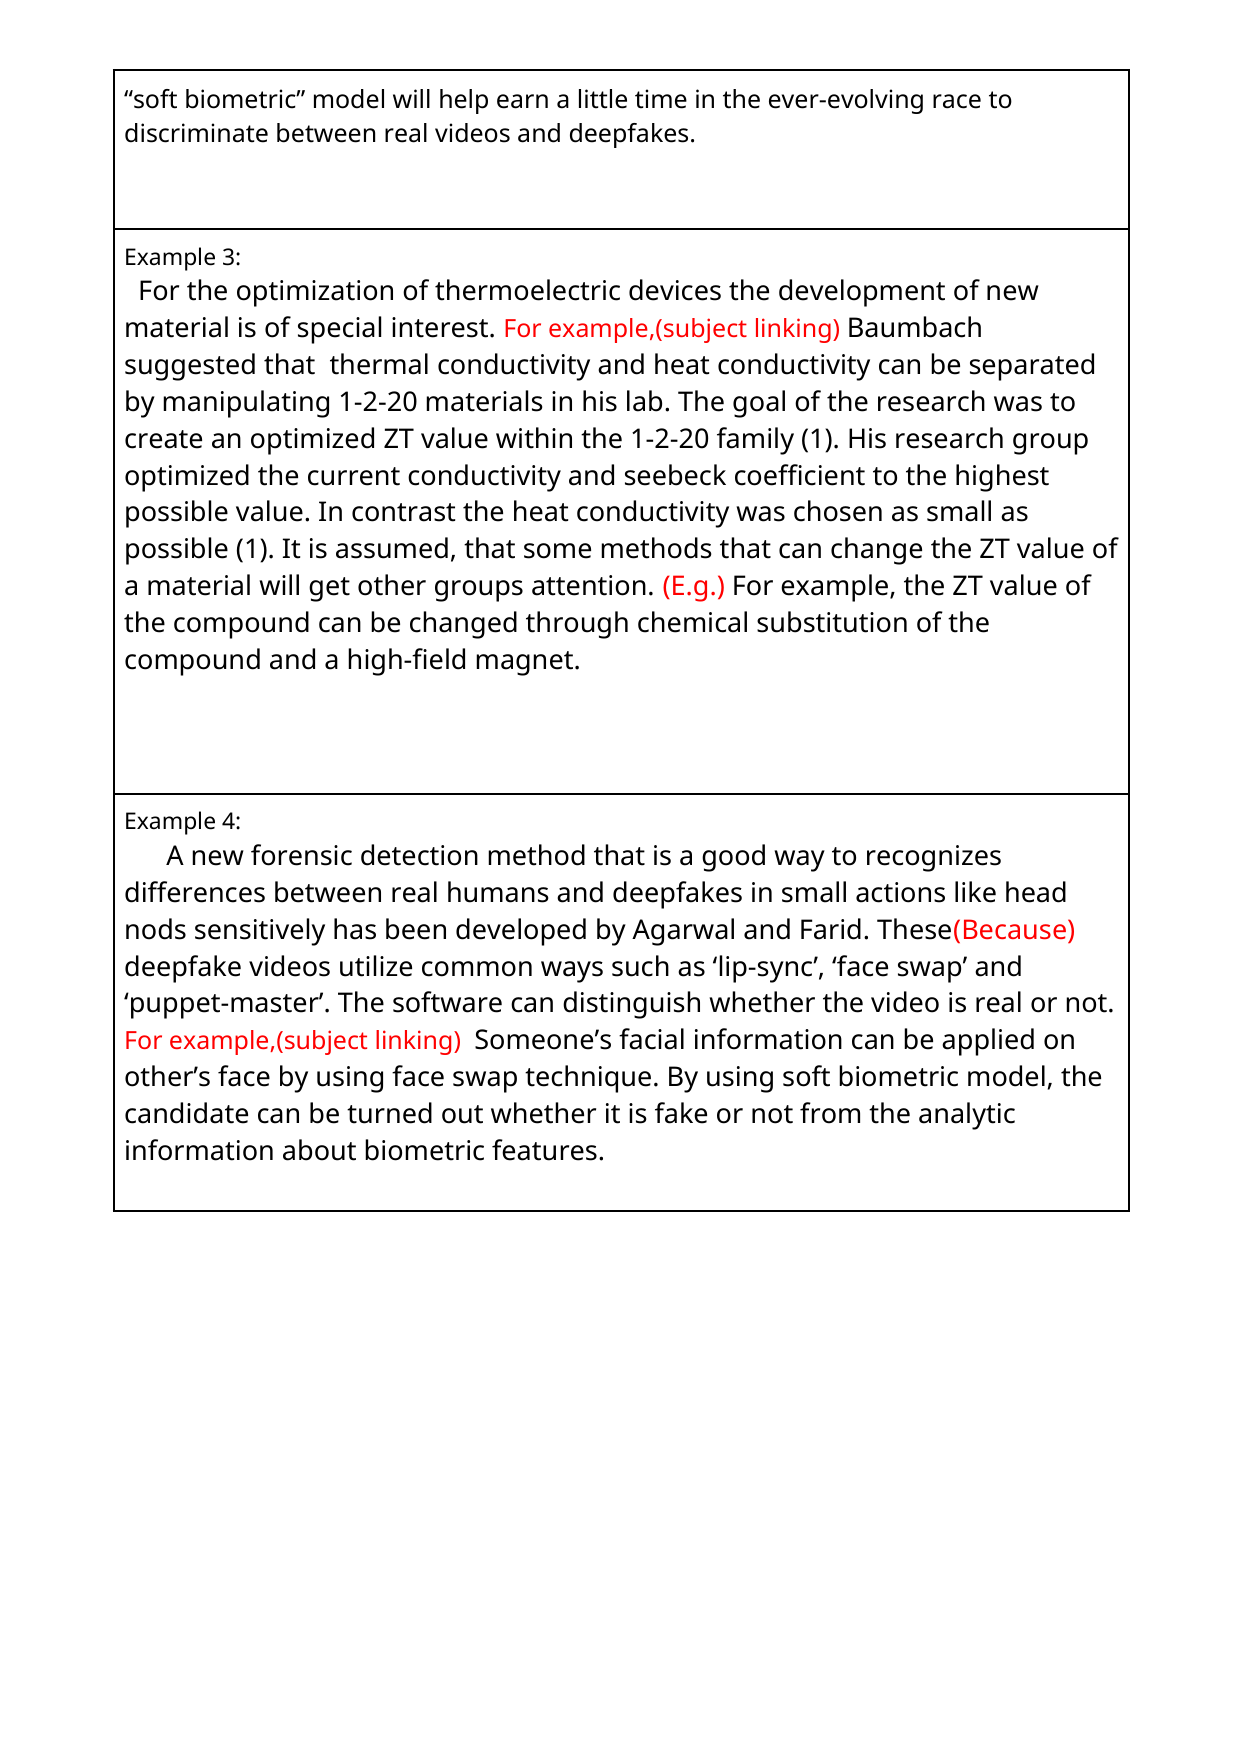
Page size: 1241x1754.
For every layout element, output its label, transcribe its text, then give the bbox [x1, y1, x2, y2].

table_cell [115, 71, 1128, 228]
table_cell Example 3: For the optimization of thermoelectric devices the development of new material is of special interest. For example,(subject linking) Baumbach suggested that thermal conductivity and heat conductivity can be separated by manipulating 1-2-20 materials in his lab. The goal of the research was to create an optimized ZT value within the 1-2-20 family (1). His research group optimized the current conductivity and seebeck coefficient to the highest possible value. In contrast the heat conductivity was chosen as small as possible (1). It is assumed, that some methods that can change the ZT value of a material will get other groups attention. (E.g.) For example, the ZT value of the compound can be changed through chemical substitution of the compound and a high-field magnet. [115, 230, 1128, 793]
table_cell Example 4: A new forensic detection method that is a good way to recognizes differences between real humans and deepfakes in small actions like head nods sensitively has been developed by Agarwal and Farid. These(Because) deepfake videos utilize common ways such as ‘lip-sync’, ‘face swap’ and ‘puppet-master’. The software can distinguish whether the video is real or not. For example,(subject linking) Someone’s facial information can be applied on other’s face by using face swap technique. By using soft biometric model, the candidate can be turned out whether it is fake or not from the analytic information about biometric features. [115, 795, 1128, 1210]
